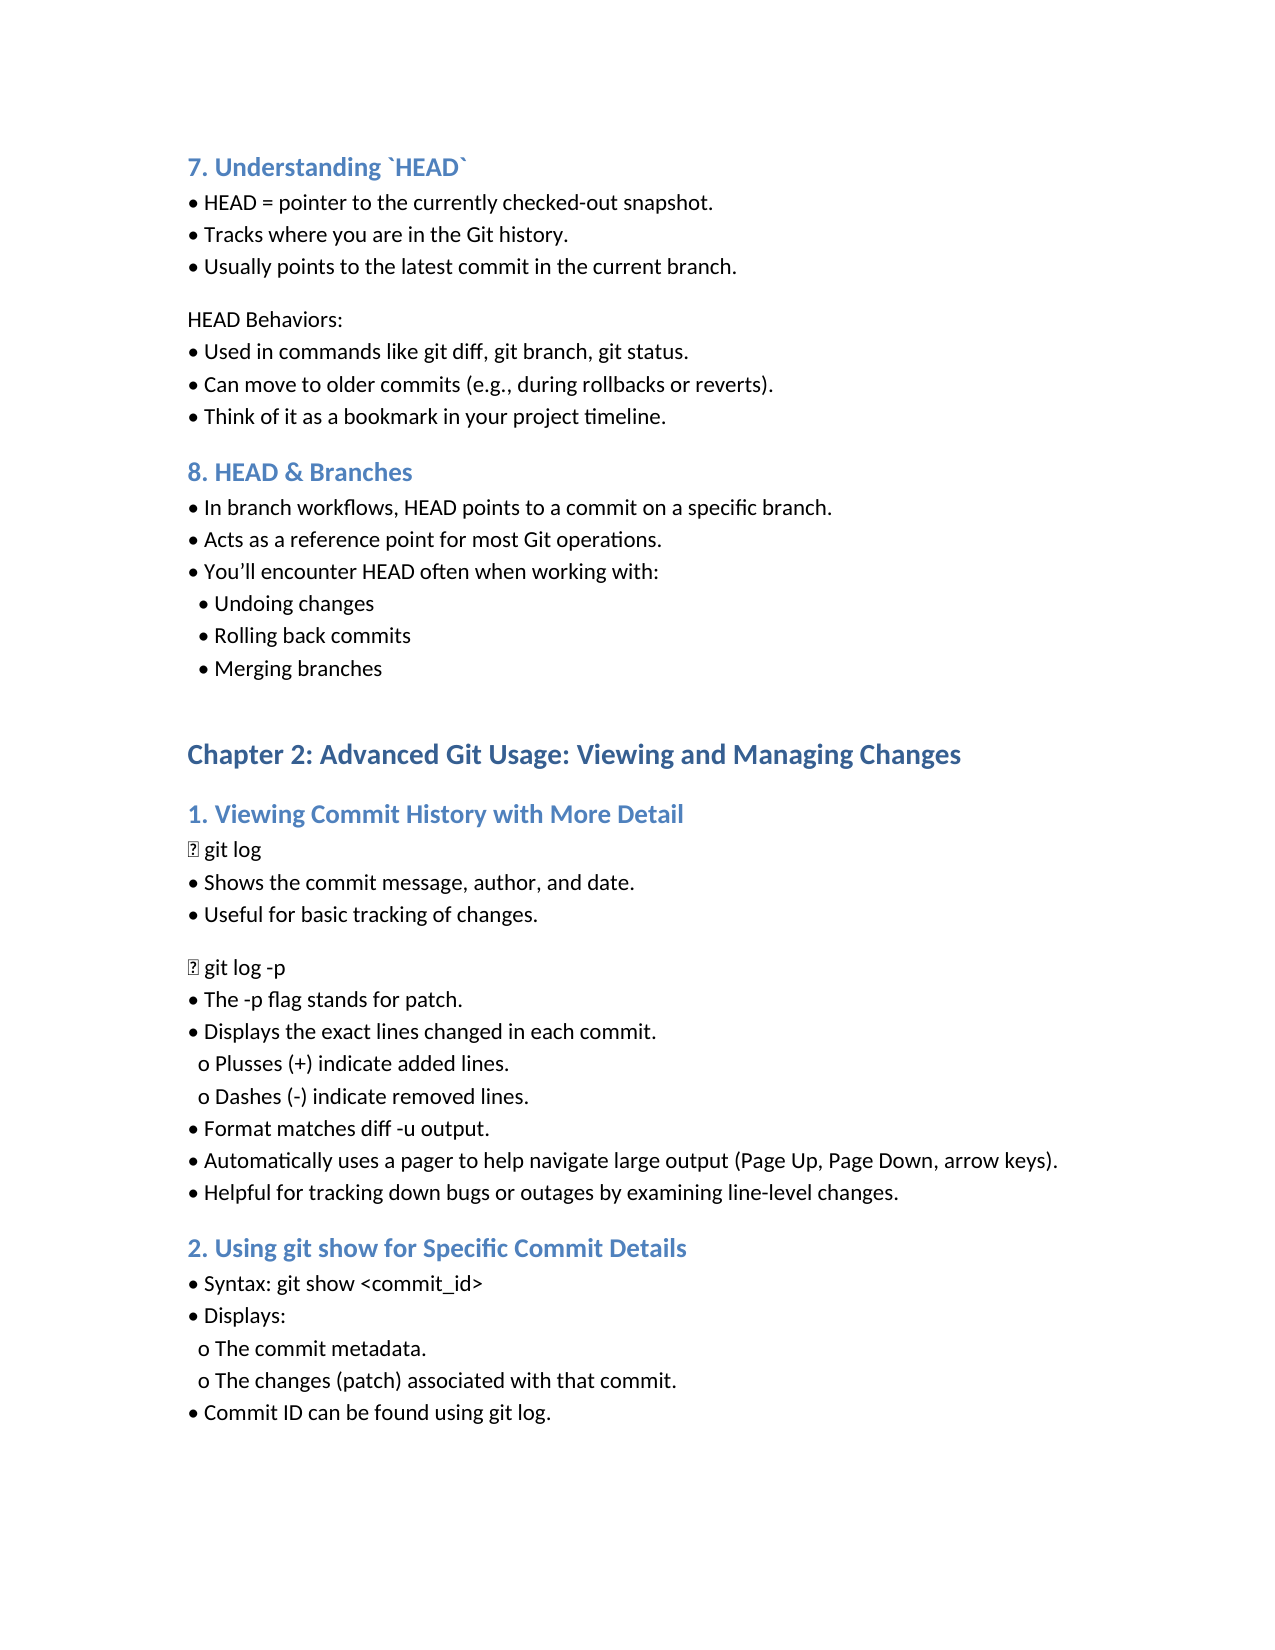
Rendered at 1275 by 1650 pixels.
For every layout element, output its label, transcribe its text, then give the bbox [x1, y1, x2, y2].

text 🔹 git log -p • The -p flag stands for patch. • Displays the exact lines changed in each commit. o Plusses (+) indicate added lines. o Dashes (-) indicate removed lines. • Format matches diff -u output. • Automatically uses a pager to help navigate large output (Page Up, Page Down, arrow keys). • Helpful for tracking down bugs or outages by examining line-level changes. [187, 953, 1087, 1206]
subtitle 8. HEAD & Branches [187, 455, 1087, 488]
text • HEAD = pointer to the currently checked-out snapshot. • Tracks where you are in the Git history. • Usually points to the latest commit in the current branch. [187, 188, 1087, 280]
text HEAD Behaviors: • Used in commands like git diff, git branch, git status. • Can move to older commits (e.g., during rollbacks or reverts). • Think of it as a bookmark in your project timeline. [187, 305, 1087, 430]
subtitle Chapter 2: Advanced Git Usage: Viewing and Managing Changes [187, 736, 1087, 772]
subtitle 1. Viewing Commit History with More Detail [187, 798, 1087, 831]
text • Syntax: git show <commit_id> • Displays: o The commit metadata. o The changes (patch) associated with that commit. • Commit ID can be found using git log. [187, 1269, 1087, 1426]
text 🔹 git log • Shows the commit message, author, and date. • Useful for basic tracking of changes. [187, 836, 1087, 928]
subtitle 2. Using git show for Specific Commit Details [187, 1231, 1087, 1264]
subtitle 7. Understanding `HEAD` [187, 150, 1087, 183]
text • In branch workflows, HEAD points to a commit on a specific branch. • Acts as a reference point for most Git operations. • You’ll encounter HEAD often when working with: • Undoing changes • Rolling back commits • Merging branches [187, 493, 1087, 682]
